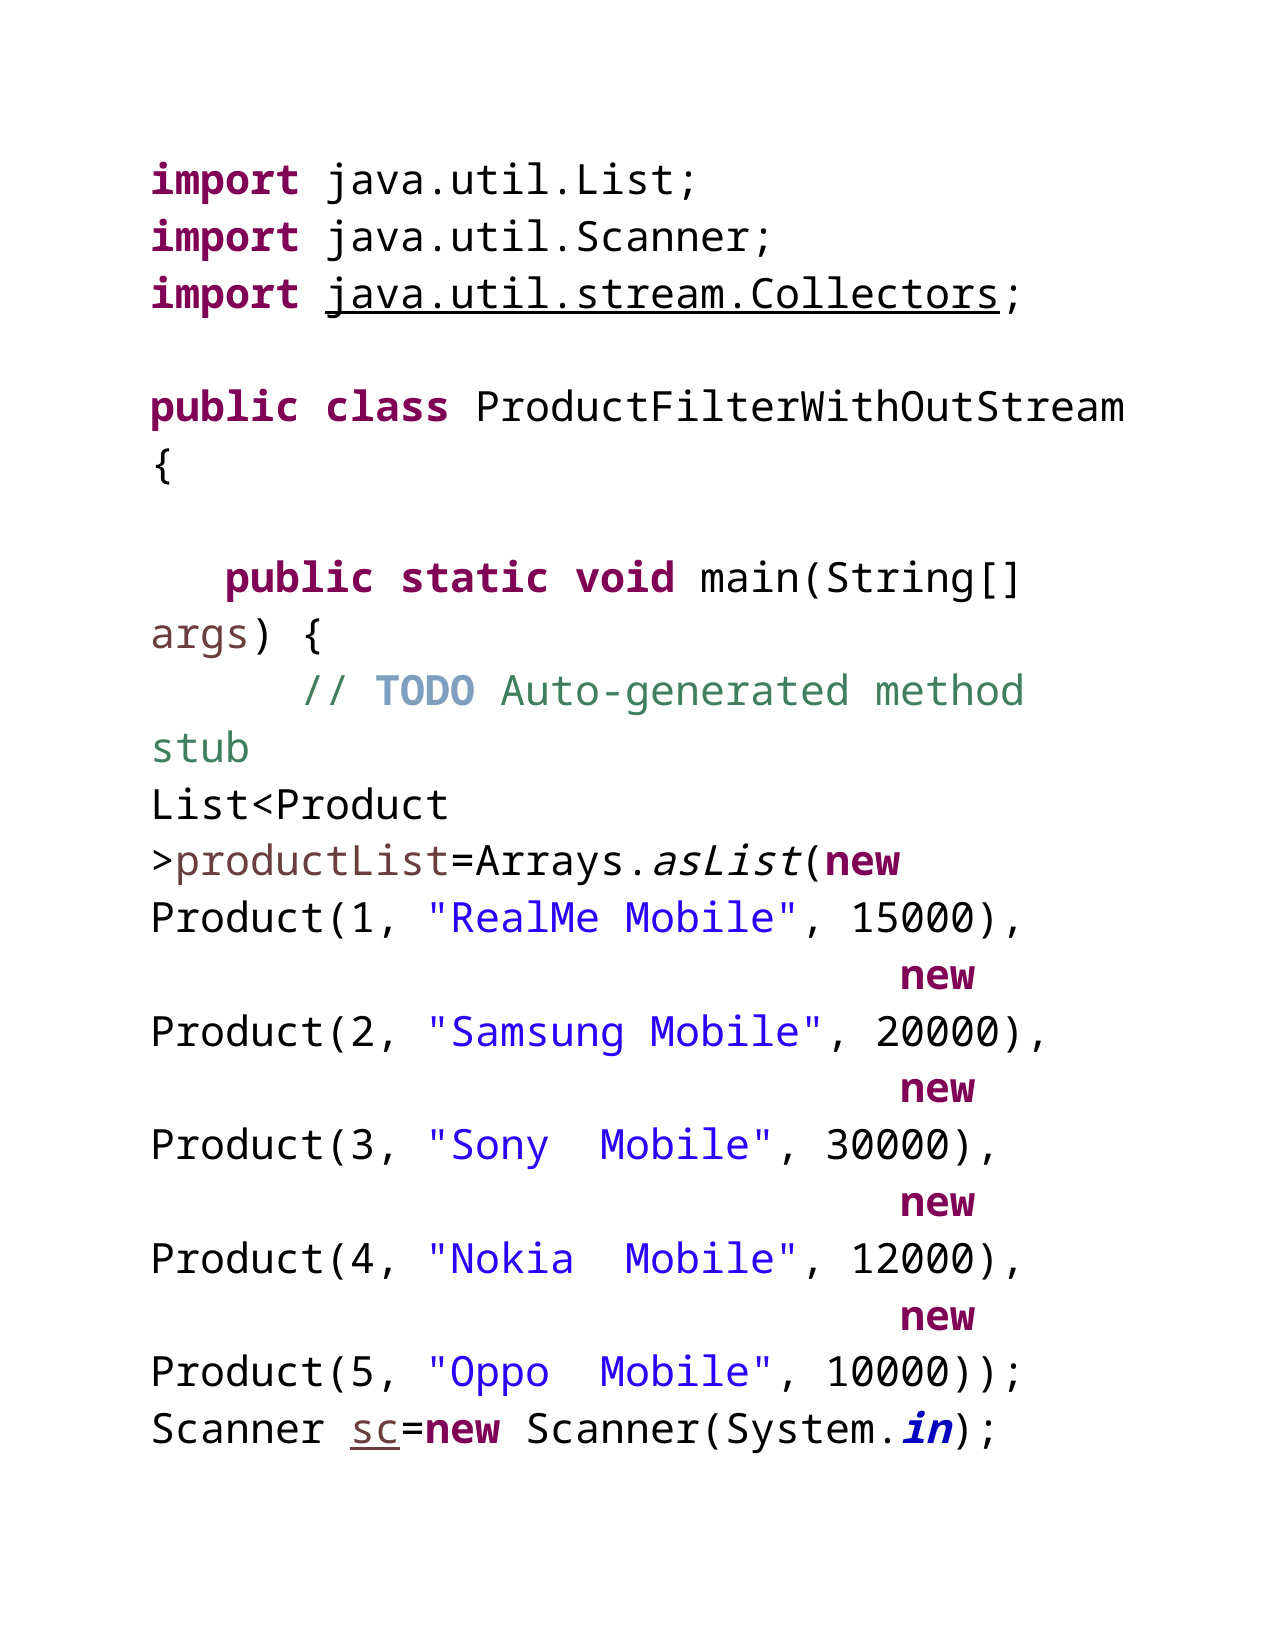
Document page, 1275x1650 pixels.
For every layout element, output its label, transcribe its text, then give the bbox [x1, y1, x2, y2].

text public class ProductFilterWithOutStream { [150, 377, 1125, 491]
text public static void main(String[] args) { [150, 547, 1125, 661]
text new Product(2, "Samsung Mobile", 20000), [150, 945, 1125, 1058]
text import java.util.stream.Collectors; [150, 263, 1125, 320]
text import java.util.List; [150, 150, 1125, 207]
text Scanner sc=new Scanner(System.in); [150, 1399, 1125, 1456]
text new Product(5, "Oppo Mobile", 10000)); [150, 1285, 1125, 1399]
text // TODO Auto-generated method stub [150, 661, 1125, 774]
text new Product(4, "Nokia Mobile", 12000), [150, 1172, 1125, 1285]
text import java.util.Scanner; [150, 207, 1125, 263]
text new Product(3, "Sony Mobile", 30000), [150, 1058, 1125, 1172]
text List<Product>productList=Arrays.asList(new Product(1, "RealMe Mobile", 15000), [150, 774, 1125, 945]
